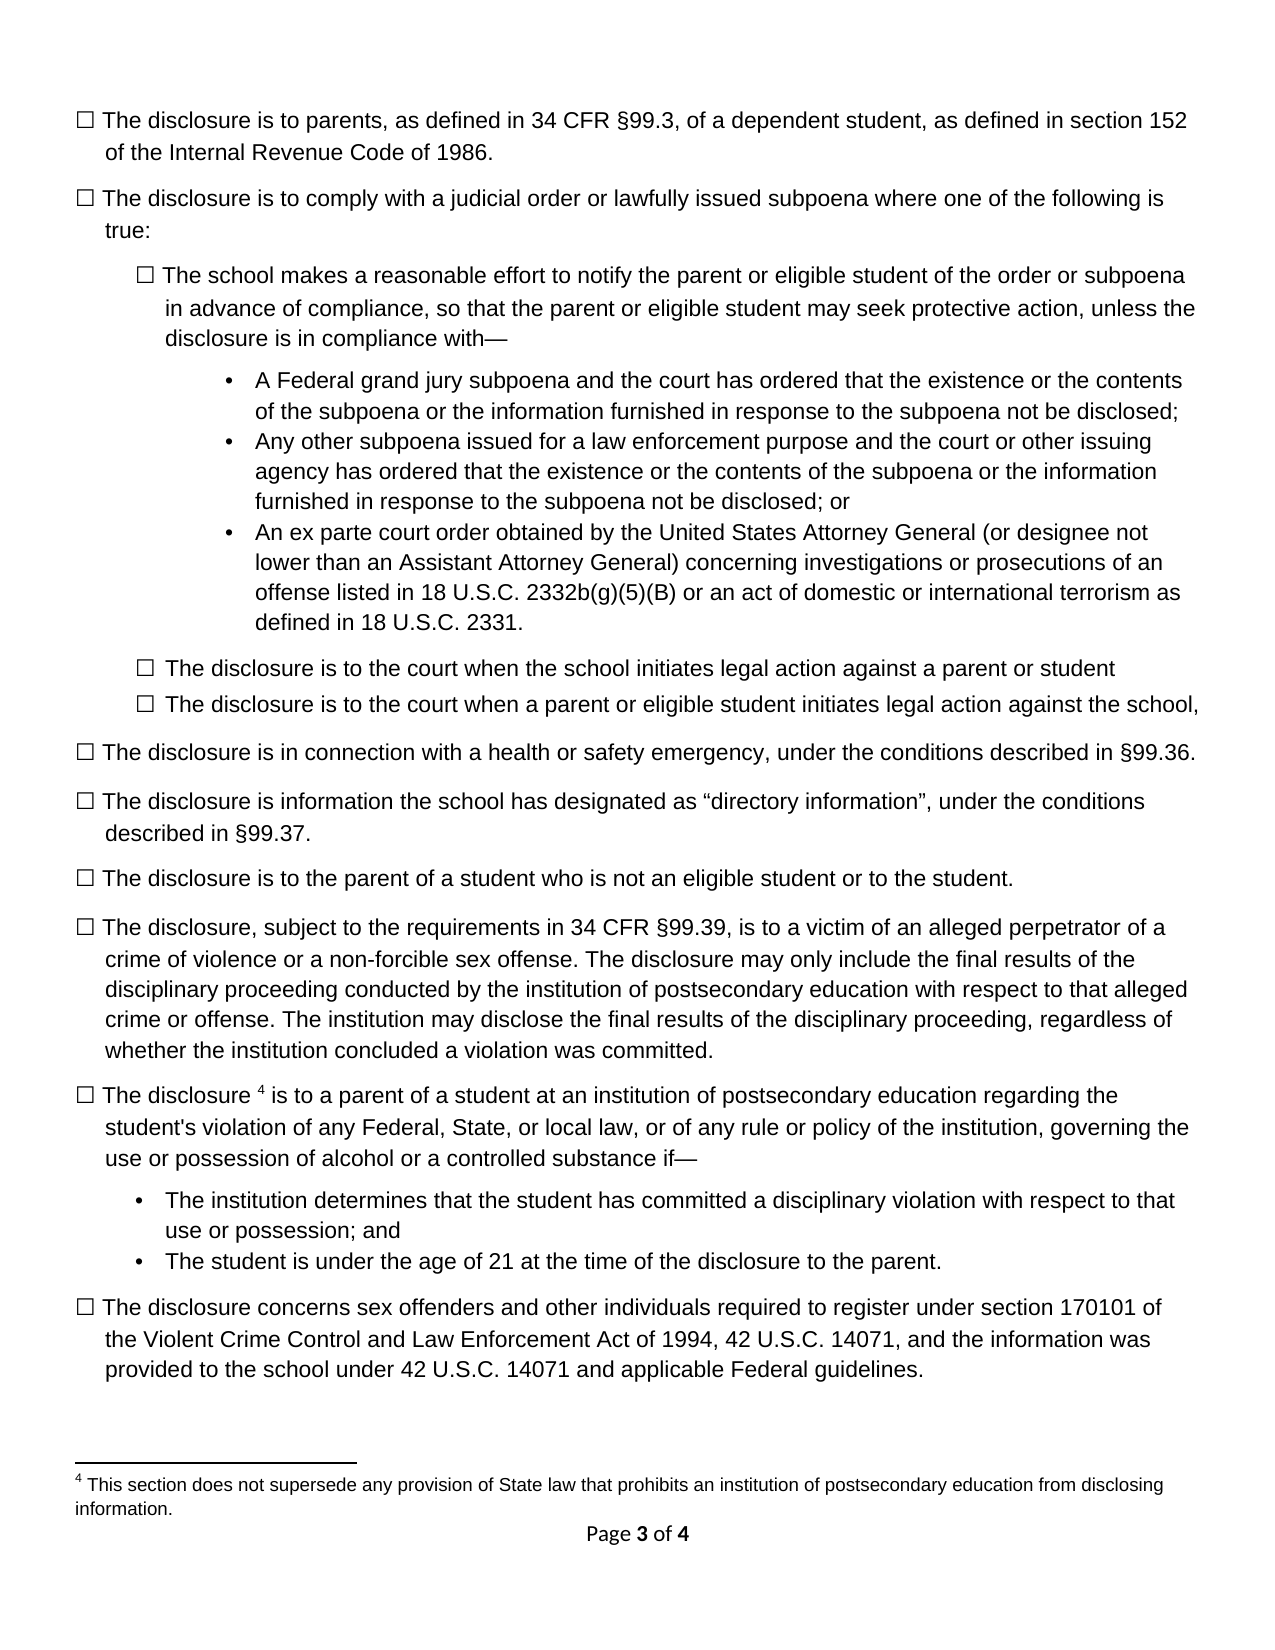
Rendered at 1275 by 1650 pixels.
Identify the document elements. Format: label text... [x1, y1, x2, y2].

text The disclosure is to parents, as defined in 34 CFR §99.3, of a dependent student, as defined in section 152 of the Internal Revenue Code of 1986. [75, 104, 1200, 165]
text The disclosure is to the court when a parent or eligible student initiates legal action against the school, [135, 688, 1200, 719]
text The disclosure is to a parent of a student at an institution of postsecondary education regarding the student's violation of any Federal, State, or local law, or of any rule or policy of the institution, governing the use or possession of alcohol or a controlled substance if— [75, 1079, 1200, 1171]
text • The institution determines that the student has committed a disciplinary violation with respect to that use or possession; and [135, 1187, 1200, 1244]
text • A Federal grand jury subpoena and the court has ordered that the existence or the contents of the subpoena or the information furnished in response to the subpoena not be disclosed; [225, 367, 1200, 424]
text • Any other subpoena issued for a law enforcement purpose and the court or other issuing agency has ordered that the existence or the contents of the subpoena or the information furnished in response to the subpoena not be disclosed; or [225, 428, 1200, 514]
text The disclosure is in connection with a health or safety emergency, under the conditions described in §99.36. [75, 736, 1200, 767]
text The school makes a reasonable effort to notify the parent or eligible student of the order or subpoena in advance of compliance, so that the parent or eligible student may seek protective action, unless the disclosure is in compliance with— [135, 259, 1200, 351]
text The disclosure, subject to the requirements in 34 CFR §99.39, is to a victim of an alleged perpetrator of a crime of violence or a non-forcible sex offense. The disclosure may only include the final results of the disciplinary proceeding conducted by the institution of postsecondary education with respect to that alleged crime or offense. The institution may disclose the final results of the disciplinary proceeding, regardless of whether the institution concluded a violation was committed. [75, 911, 1200, 1063]
text The disclosure is information the school has designated as “directory information”, under the conditions described in §99.37. [75, 784, 1200, 846]
text The disclosure concerns sex offenders and other individuals required to register under section 170101 of the Violent Crime Control and Law Enforcement Act of 1994, 42 U.S.C. 14071, and the information was provided to the school under 42 U.S.C. 14071 and applicable Federal guidelines. [75, 1290, 1200, 1382]
text • An ex parte court order obtained by the United States Attorney General (or designee not lower than an Assistant Attorney General) concerning investigations or prosecutions of an offense listed in 18 U.S.C. 2332b(g)(5)(B) or an act of domestic or international terrorism as defined in 18 U.S.C. 2331. [225, 518, 1200, 635]
text The disclosure is to comply with a judicial order or lawfully issued subpoena where one of the following is true: [75, 182, 1200, 243]
text • The student is under the age of 21 at the time of the disclosure to the parent. [135, 1248, 1200, 1274]
text The disclosure is to the parent of a student who is not an eligible student or to the student. [75, 862, 1200, 894]
text The disclosure is to the court when the school initiates legal action against a parent or student [135, 652, 1200, 683]
